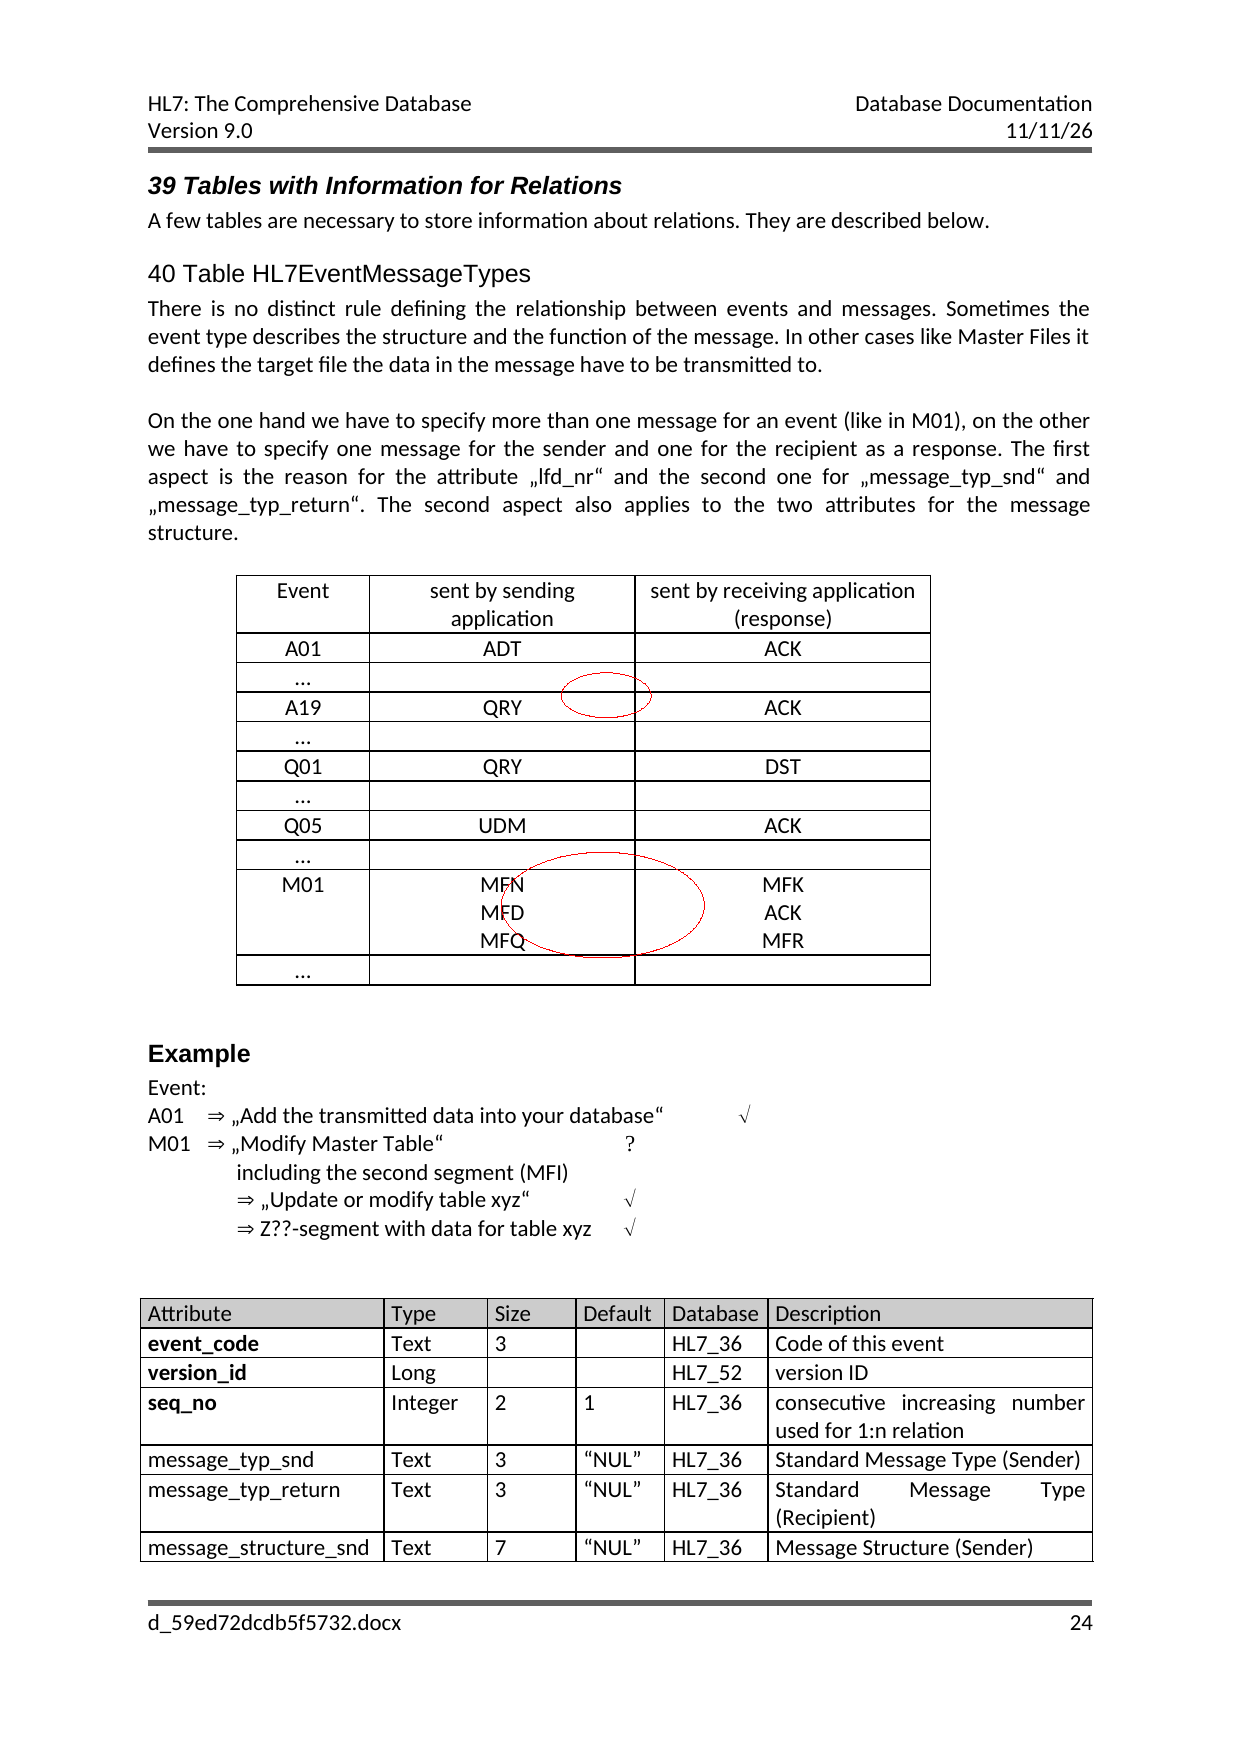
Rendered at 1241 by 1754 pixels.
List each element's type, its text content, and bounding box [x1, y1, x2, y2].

table_cell Standard Message Type (Recipient) [769, 1475, 1092, 1531]
table_cell message_typ_return [141, 1475, 383, 1531]
table_cell ... [237, 956, 369, 984]
table_cell HL7_36 [665, 1329, 767, 1357]
table_cell [636, 663, 930, 691]
table_cell [636, 722, 930, 750]
table_cell M01 [237, 870, 369, 954]
table_cell [370, 956, 634, 984]
table_cell “NUL” [577, 1533, 664, 1561]
table_cell ACK [636, 634, 930, 662]
table_cell seq_no [141, 1388, 383, 1444]
table_cell HL7_52 [665, 1358, 767, 1386]
table_cell HL7_36 [665, 1388, 767, 1444]
text M01 „Modify Master Table“ [148, 1129, 1092, 1158]
table_cell Text [385, 1475, 487, 1531]
table_cell MFK ACK MFR [636, 870, 930, 954]
table_cell HL7_36 [665, 1475, 767, 1531]
table_header sent by sending application [370, 576, 634, 632]
table_cell 3 [488, 1475, 575, 1531]
table_cell Message Structure (Sender) [769, 1533, 1092, 1561]
table_cell ADT [370, 634, 634, 662]
table_cell [370, 782, 634, 809]
table_header Event [237, 576, 369, 632]
table_cell [577, 1329, 664, 1357]
table_cell [636, 956, 930, 984]
table_header Default [577, 1299, 664, 1327]
table_cell ... [237, 782, 369, 809]
text A01 „Add the transmitted data into your database“ [148, 1102, 1092, 1129]
text On the one hand we have to specify more than one message for an event (like in M01), on the other we have to specify one message for the sender and one for the recipient as a response. The first aspect is the reason for the attribute „lfd_nr“ and the second one for „message_typ_snd“ and „message_typ_return“. The second aspect also applies to the two attributes for the message structure. [148, 406, 1092, 546]
table_cell QRY [370, 693, 634, 721]
table_header Database [665, 1299, 767, 1327]
text There is no distinct rule defining the relationship between events and messages. Sometimes the event type describes the structure and the function of the message. In other cases like Master Files it defines the target file the data in the message have to be transmitted to. [148, 294, 1092, 378]
table_cell MFN MFD MFQ [370, 870, 634, 954]
table_cell “NUL” [577, 1475, 664, 1531]
table_cell message_structure_snd [141, 1533, 383, 1561]
subtitle Tables with Information for Relations [148, 171, 1092, 200]
table_cell HL7_36 [665, 1533, 767, 1561]
table_header Description [769, 1299, 1092, 1327]
table_cell Text [385, 1533, 487, 1561]
table_cell UDM [370, 811, 634, 839]
table_cell Long [385, 1358, 487, 1386]
table_cell ACK [636, 811, 930, 839]
text Event: [148, 1073, 1092, 1102]
table_cell [370, 663, 634, 691]
table_cell ... [237, 722, 369, 750]
table_cell QRY [370, 752, 634, 780]
table_cell 3 [488, 1446, 575, 1474]
table_header sent by receiving application (response) [636, 576, 930, 632]
table_cell Q01 [237, 752, 369, 780]
subtitle Example [148, 1038, 1092, 1067]
table_cell consecutive increasing number used for 1:n relation [769, 1388, 1092, 1444]
table_cell version ID [769, 1358, 1092, 1386]
table_cell 3 [488, 1329, 575, 1357]
text A few tables are necessary to store information about relations. They are described below. [148, 206, 1092, 234]
table_cell event_code [141, 1329, 383, 1357]
text „Update or modify table xyz“ [148, 1186, 1092, 1214]
table_cell Q05 [237, 811, 369, 839]
table_cell Code of this event [769, 1329, 1092, 1357]
table_cell 2 [488, 1388, 575, 1444]
table_cell “NUL” [577, 1446, 664, 1474]
table_cell HL7_36 [665, 1446, 767, 1474]
table_header Attribute [141, 1299, 383, 1327]
table_header Size [488, 1299, 575, 1327]
table_cell Text [385, 1446, 487, 1474]
table_cell DST [636, 752, 930, 780]
table_header Type [385, 1299, 487, 1327]
table_cell ACK [636, 693, 930, 721]
subtitle Table HL7EventMessageTypes [148, 259, 1092, 288]
table_cell version_id [141, 1358, 383, 1386]
table_cell [577, 1358, 664, 1386]
table_cell [636, 841, 930, 869]
table_cell A19 [237, 693, 369, 721]
table_cell message_typ_snd [141, 1446, 383, 1474]
table_cell Integer [385, 1388, 487, 1444]
table_cell A01 [237, 634, 369, 662]
table_cell Text [385, 1329, 487, 1357]
table_cell 1 [577, 1388, 664, 1444]
table_cell [488, 1358, 575, 1386]
text Z??-segment with data for table xyz [148, 1214, 1092, 1242]
text including the second segment (MFI) [148, 1158, 1092, 1186]
table_cell ... [237, 663, 369, 691]
table_cell ... [237, 841, 369, 869]
table_cell [370, 841, 634, 869]
table_cell [370, 722, 634, 750]
table_cell 7 [488, 1533, 575, 1561]
table_cell [636, 782, 930, 809]
table_cell Standard Message Type (Sender) [769, 1446, 1092, 1474]
